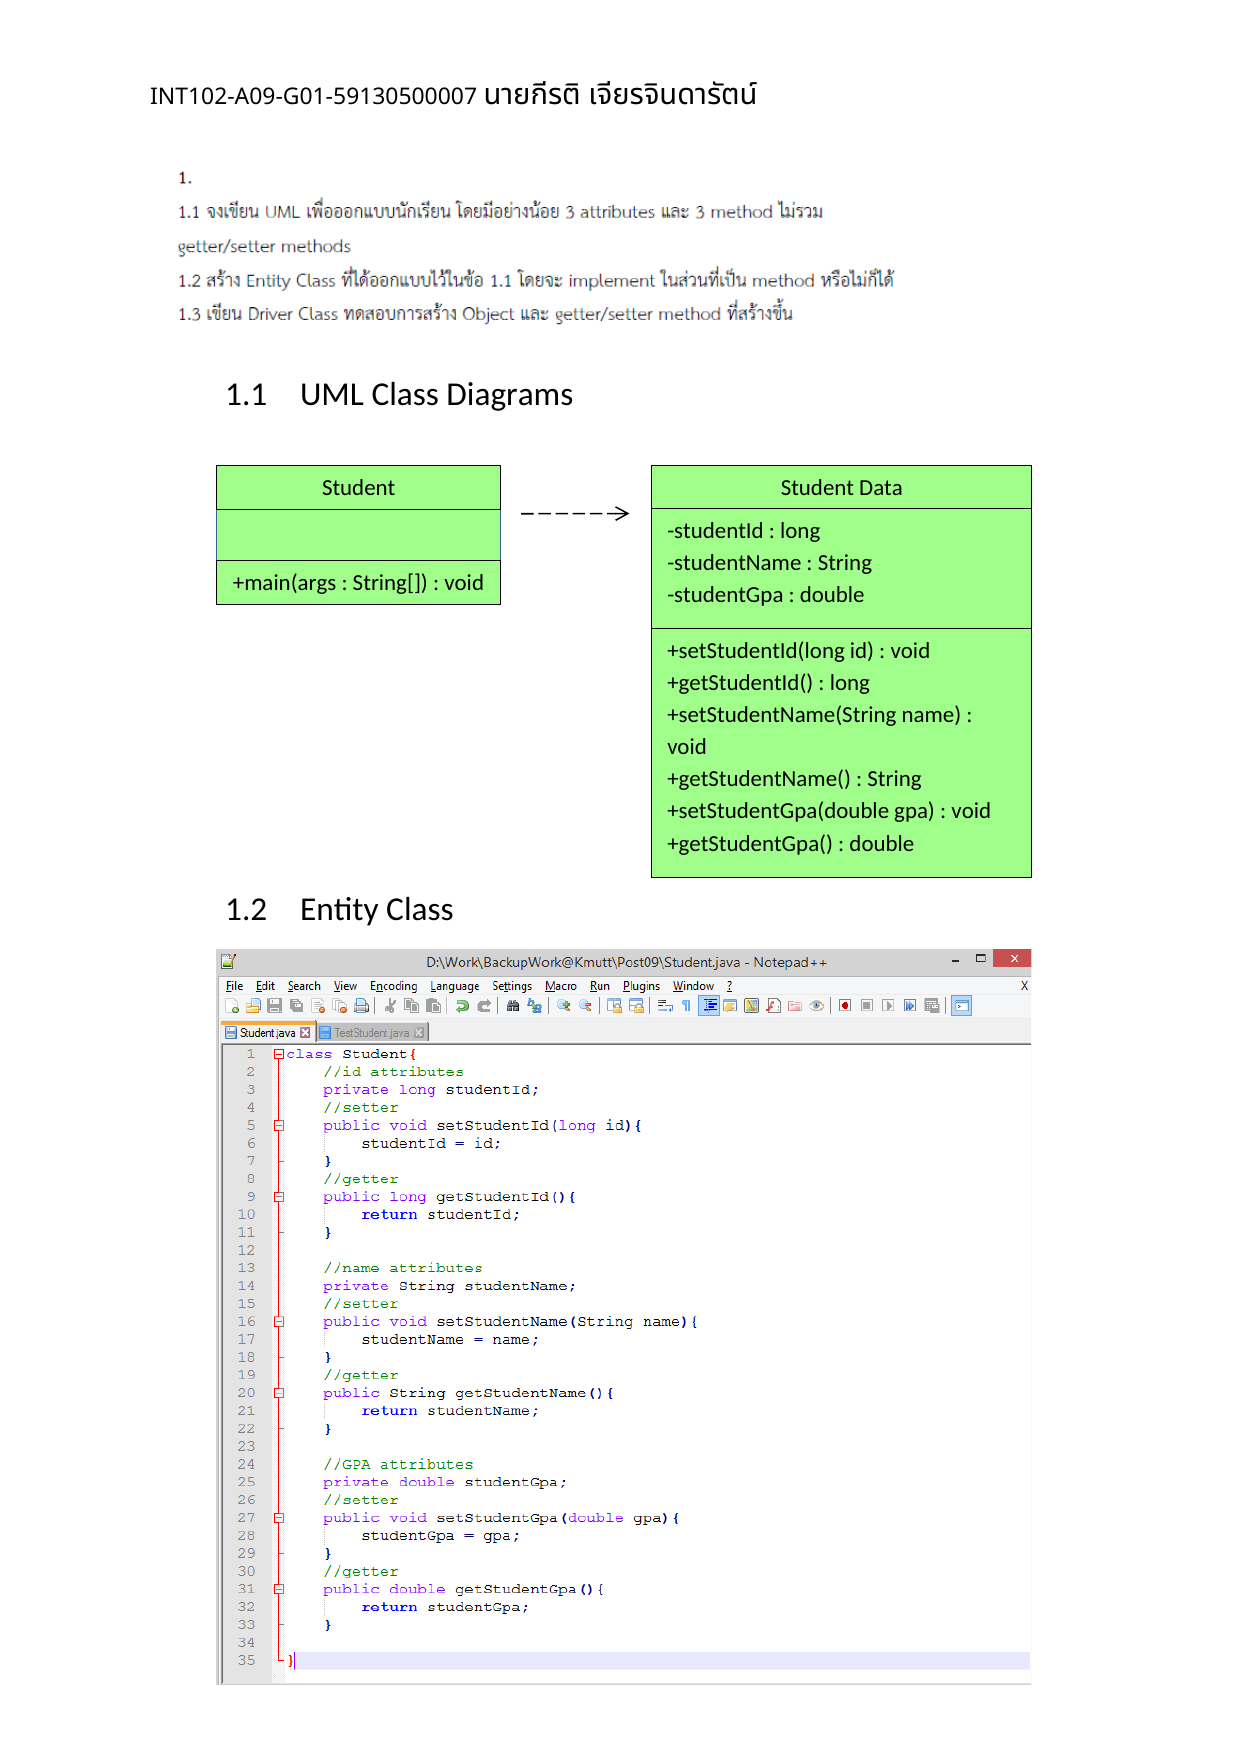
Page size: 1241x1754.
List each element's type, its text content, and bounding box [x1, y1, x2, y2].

picture [216, 949, 1032, 1685]
list UML Class Diagrams [225, 373, 1090, 414]
list Entity Class [225, 888, 1090, 928]
picture [150, 150, 941, 349]
